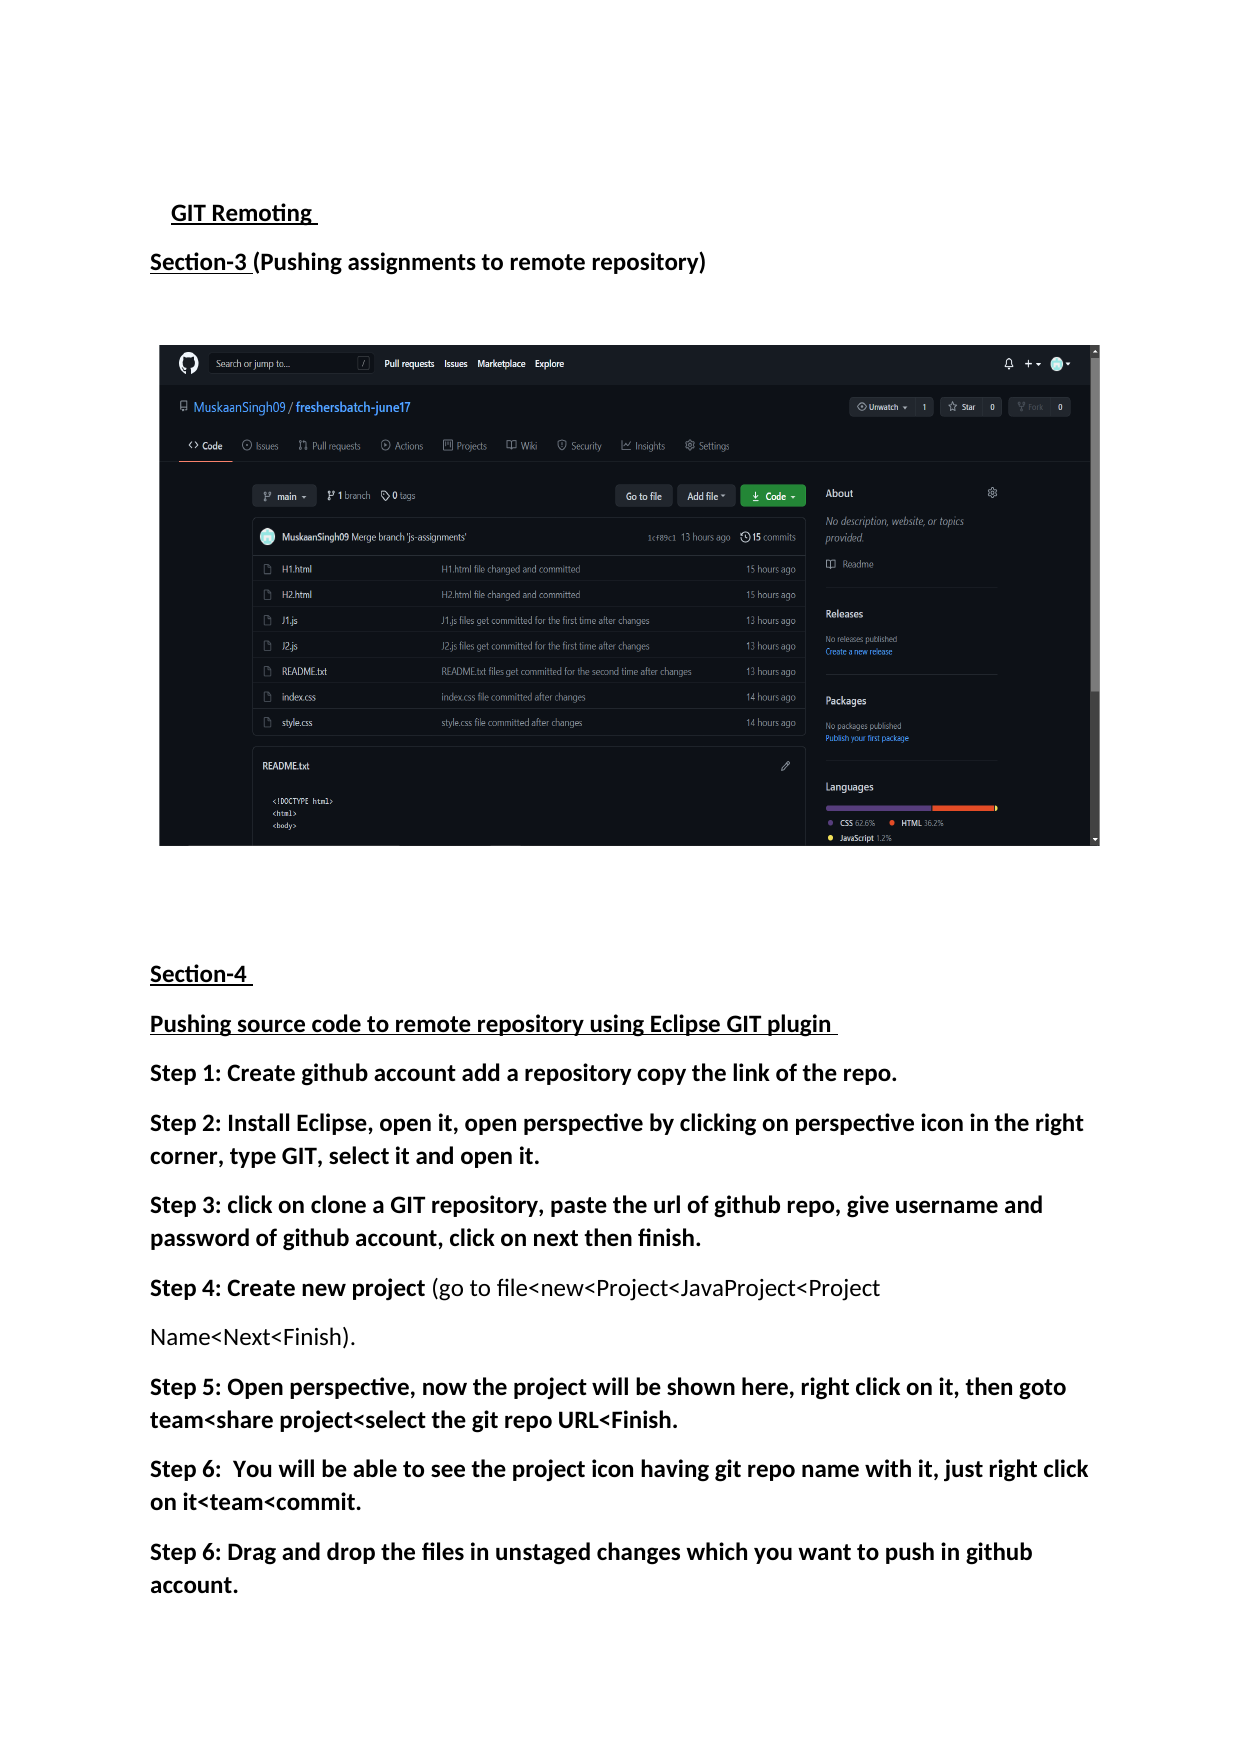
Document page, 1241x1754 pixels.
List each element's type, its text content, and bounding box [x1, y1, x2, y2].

text Step 2: Install Eclipse, open it, open perspective by clicking on perspective icon in the right corner, type GIT, select it and open it. [150, 1107, 1090, 1170]
text Step 6: You will be able to see the project icon having git repo name with it, just right click on it<team<commit. [150, 1454, 1090, 1517]
text Step 6: Drag and drop the files in unstaged changes which you want to push in github account. [150, 1536, 1090, 1599]
text Step 3: click on clone a GIT repository, paste the url of github repo, give username and password of github account, click on next then finish. [150, 1189, 1090, 1253]
text Section-3 (Pushing assignments to remote repository) [150, 246, 1090, 277]
picture [159, 345, 1100, 846]
text Pushing source code to remote repository using Eclipse GIT plugin [150, 1008, 1090, 1038]
text Name<Next<Finish). [150, 1322, 1090, 1352]
text Step 4: Create new project (go to file<new<Project<JavaProject<Project [150, 1272, 1090, 1302]
text Section-4 [150, 958, 1090, 989]
text GIT Remoting [150, 197, 1090, 227]
text Step 1: Create github account add a repository copy the link of the repo. [150, 1057, 1090, 1088]
text Step 5: Open perspective, now the project will be shown here, right click on it, then goto team<share project<select the git repo URL<Finish. [150, 1371, 1090, 1434]
